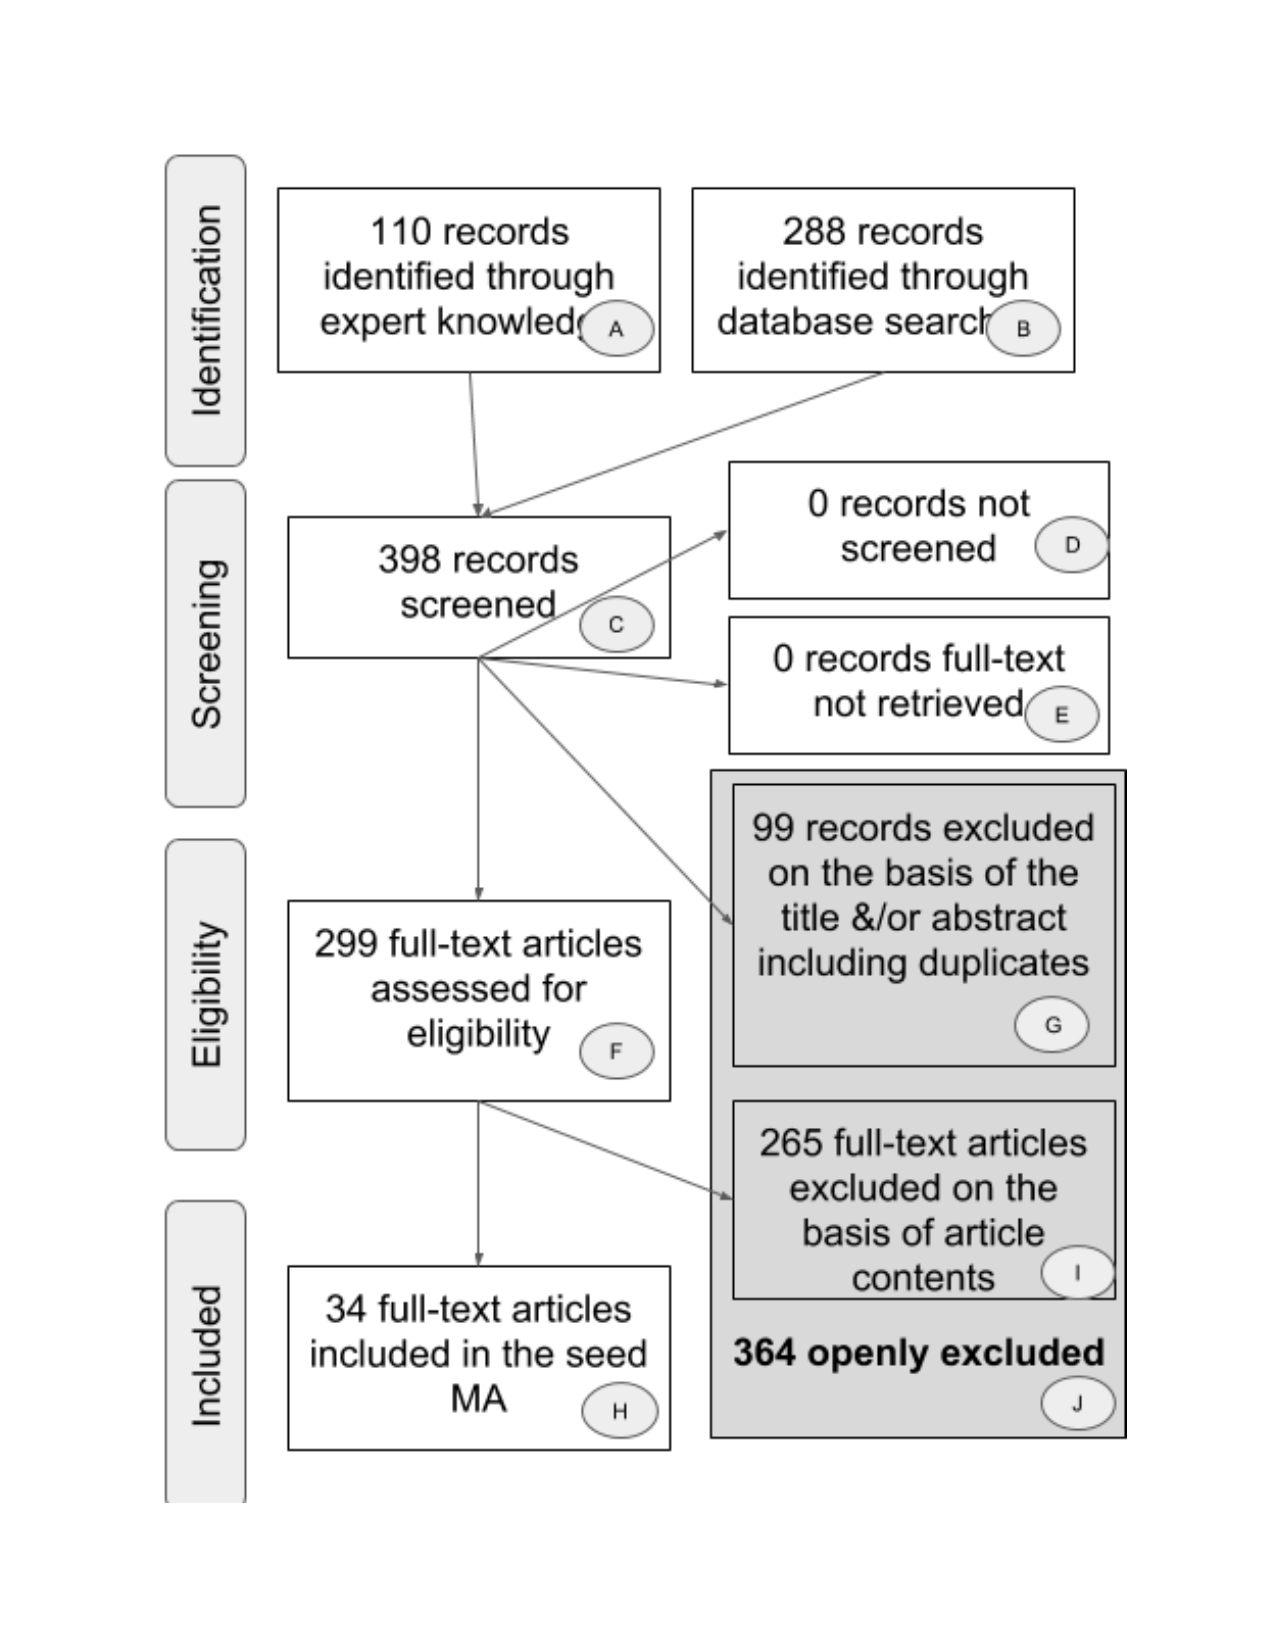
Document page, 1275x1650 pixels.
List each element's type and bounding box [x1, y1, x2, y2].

picture [147, 147, 1127, 1503]
